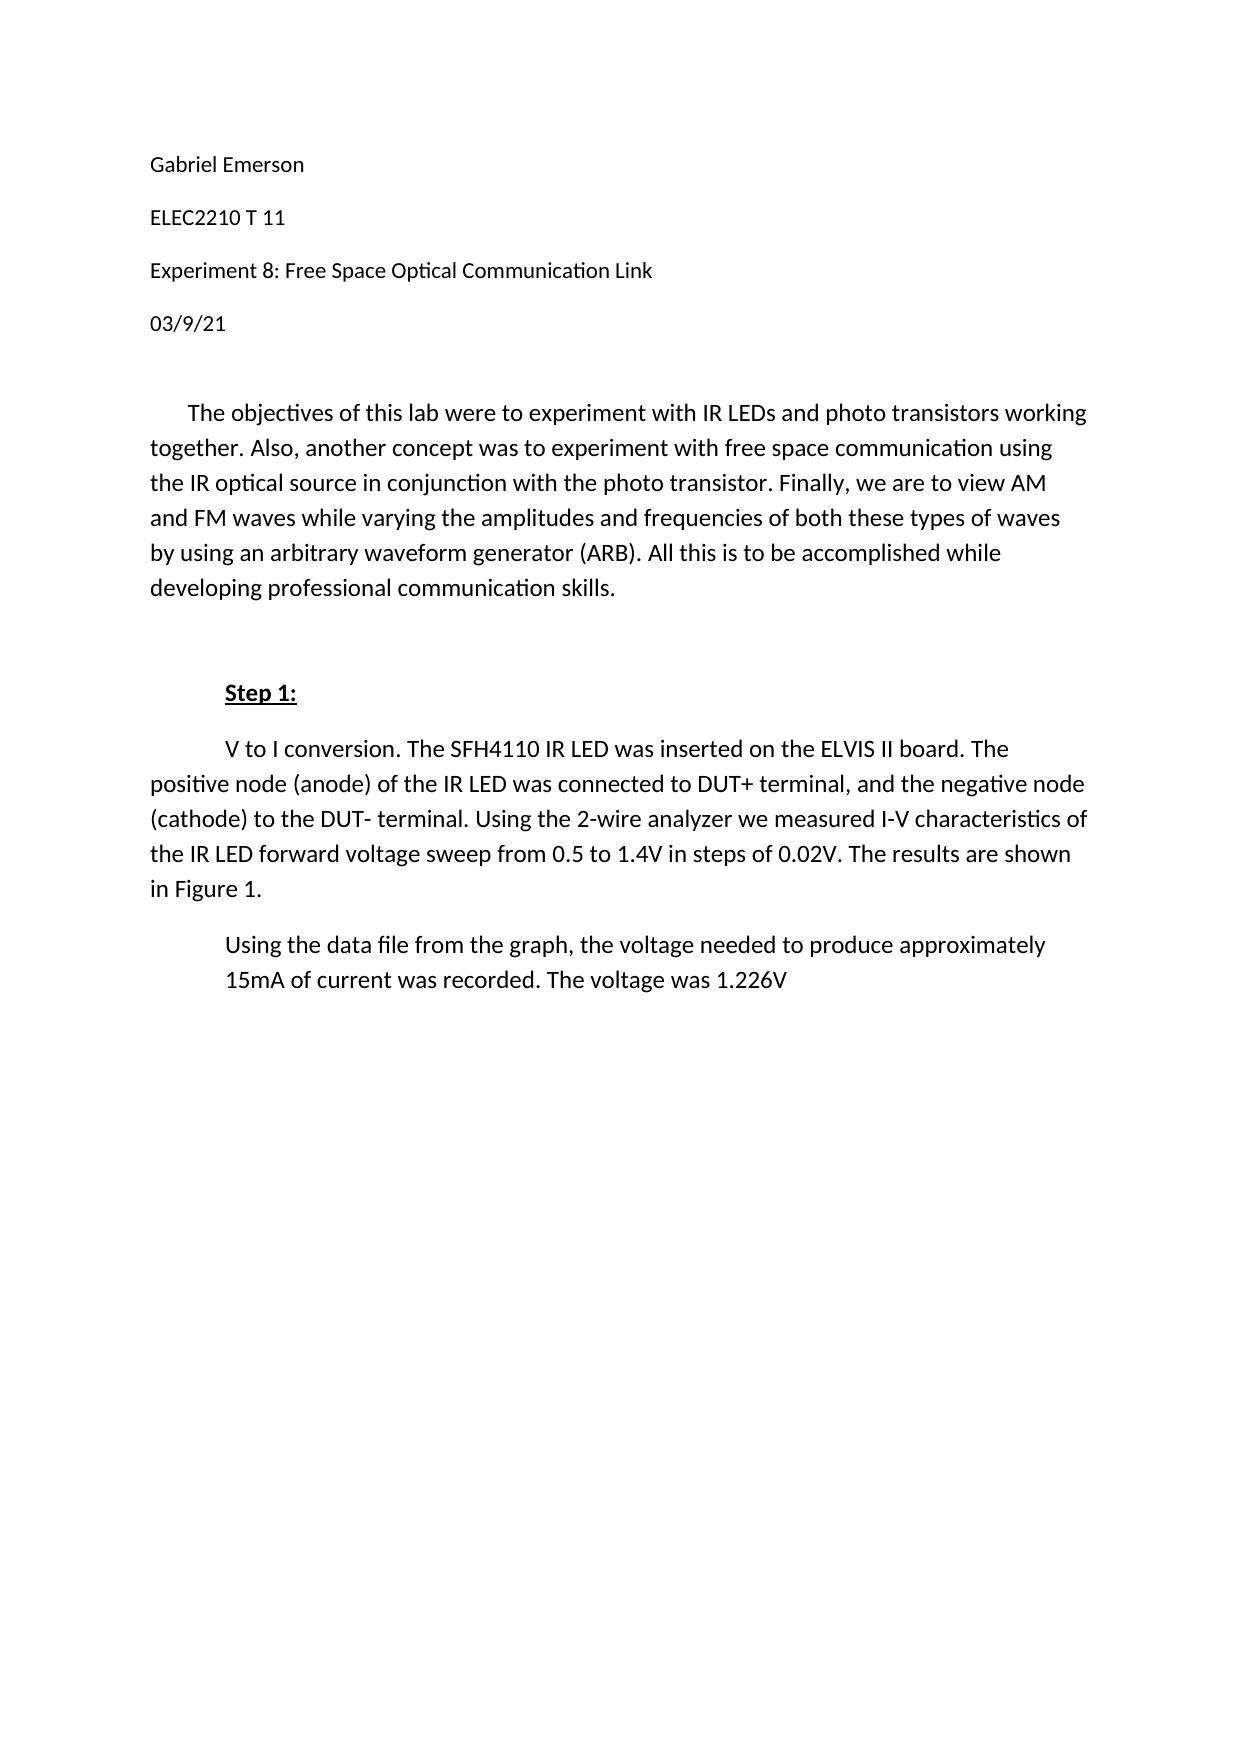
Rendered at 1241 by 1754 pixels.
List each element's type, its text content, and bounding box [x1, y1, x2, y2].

text Experiment 8: Free Space Optical Communication Link [150, 256, 1090, 284]
text ELEC2210 T 11 [150, 203, 1090, 231]
text Using the data file from the graph, the voltage needed to produce approximately 15mA of current was recorded. The voltage was 1.226V [225, 929, 1090, 994]
text The objectives of this lab were to experiment with IR LEDs and photo transistors working together. Also, another concept was to experiment with free space communication using the IR optical source in conjunction with the photo transistor. Finally, we are to view AM and FM waves while varying the amplitudes and frequencies of both these types of waves by using an arbitrary waveform generator (ARB). All this is to be accomplished while developing professional communication skills. [150, 397, 1090, 603]
text 03/9/21 [150, 309, 1090, 337]
text Gabriel Emerson [150, 150, 1090, 178]
text Step 1: [187, 677, 1090, 708]
text V to I conversion. The SFH4110 IR LED was inserted on the ELVIS II board. The positive node (anode) of the IR LED was connected to DUT+ terminal, and the negative node (cathode) to the DUT- terminal. Using the 2-wire analyzer we measured I-V characteristics of the IR LED forward voltage sweep from 0.5 to 1.4V in steps of 0.02V. The results are shown in Figure 1. [150, 733, 1090, 903]
